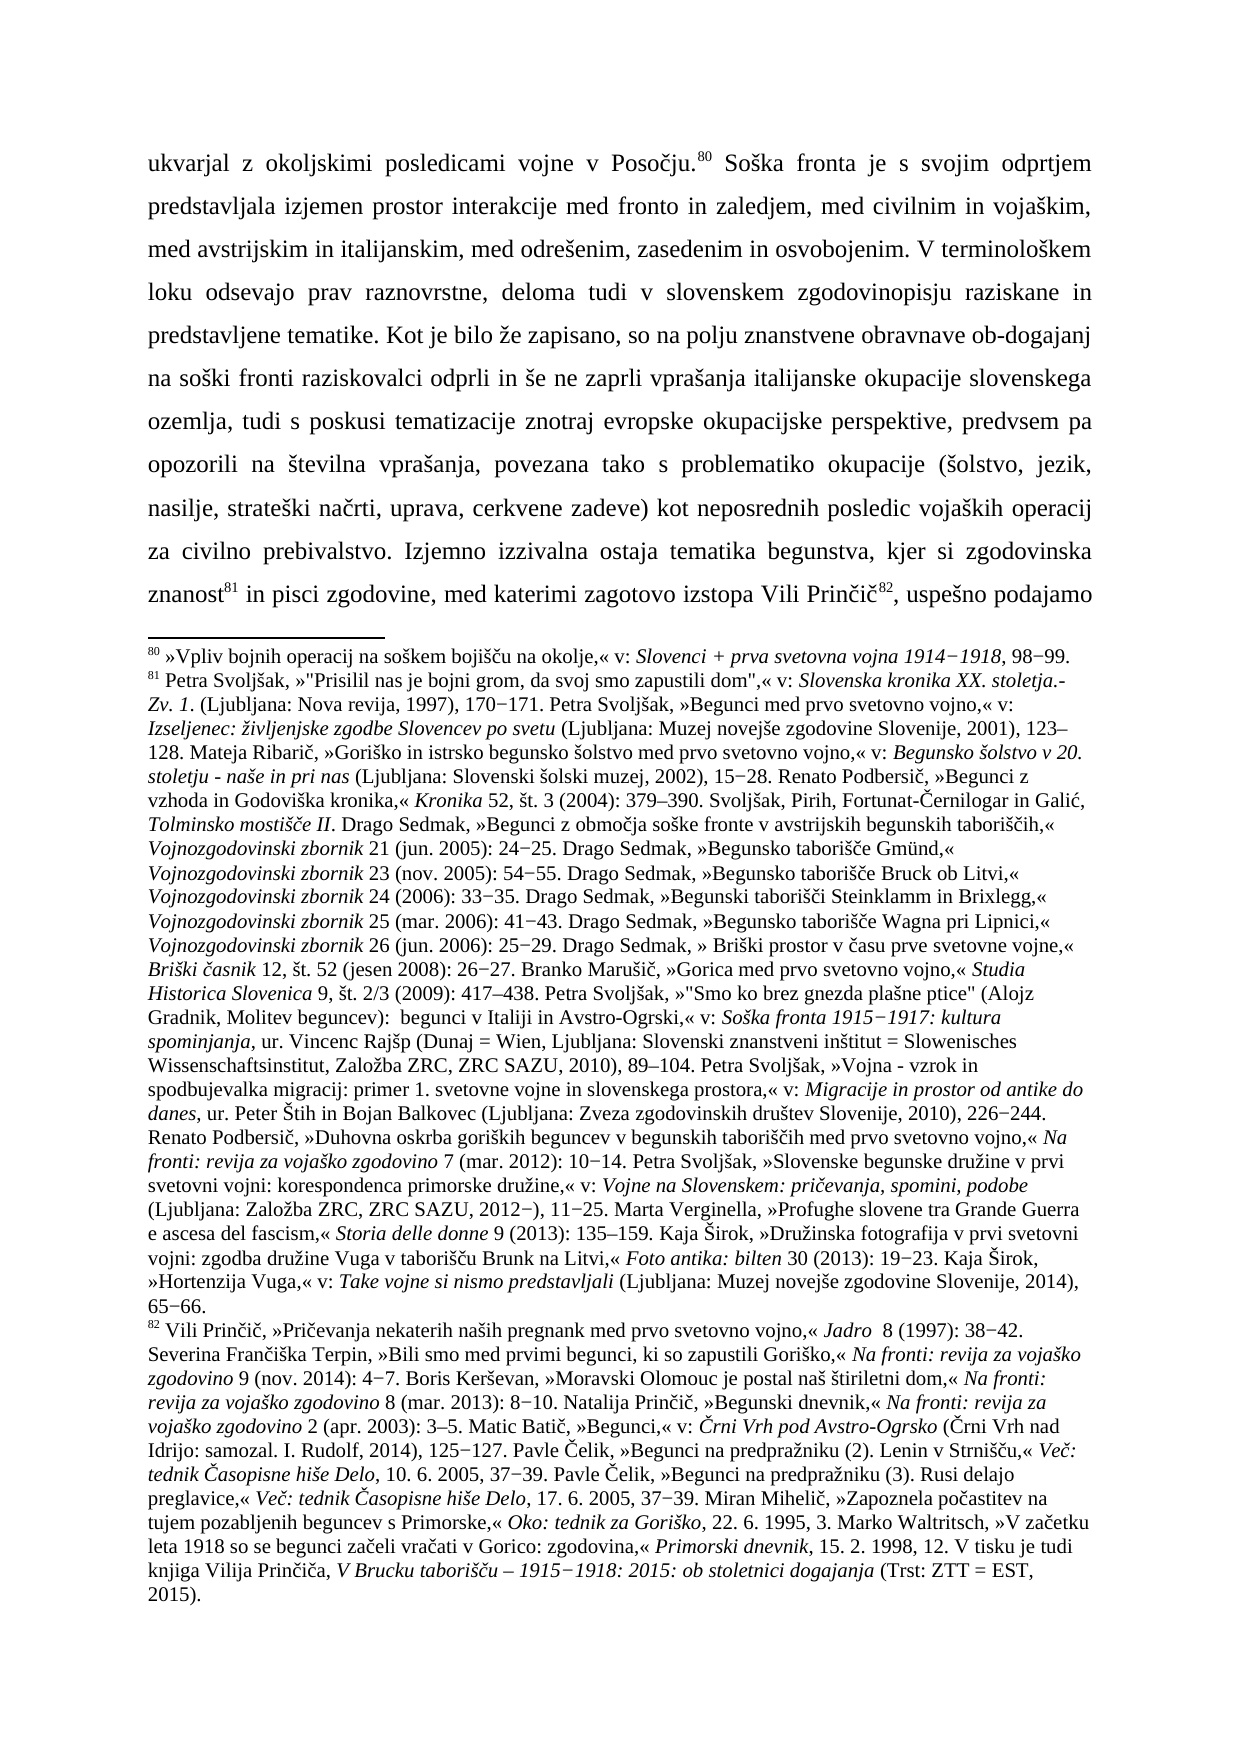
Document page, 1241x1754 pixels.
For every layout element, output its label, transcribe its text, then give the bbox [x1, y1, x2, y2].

text Z dogajanji na soškem bojišču je seveda povezanih veliko tematik, od obravnav posameznih nacionalnih skupin v avstro-ogrski vojski, npr. Bošnjakov, Judov in Hrvatov. Katarina Keber in Miha Šimac sta z raziskovalnim delom odprla izjemno zanimivo in pomembno področje vojaške zgodovine, to je polje vojaške sanitete in vojaške duhovne oskrbe, slednja je bila tudi predmet doktorskega raziskovanja M. Šimaca in njegove znanstvene monografije, ter epidemij, ki so se širile med vojaki na soškem bojišču. V okvir obravnav vojaške sanitete štejejo tudi besedila, ki tematizirajo največjo vojaško bolnišnico, tudi taborišče za (ruske) vojne ujetnike in ob koncu vojne taborišče za vračajoče se primorske begunce Strnišče pri Ptuju. Sistematičnemu raziskovanju je podvrženo vprašanje vojaških (in manj civilnih) žrtev soških bitk, kar moramo pripisati tudi velikemu zanimanju potomcev nekdanjih avstro-ogrskih vojakov iz držav naslednic dvojne monarhije, raziskovanje pa poteka tako pod okriljem Tolminskega in Kobariškega muzeja ter Ustanove Fundacija Poti miru v Posočju, in sicer z raziskavami, ki jih zanje opravlja Lovro Galić, sicer elektroinženir iz Zagreba, ki združuje temeljit tehnicističen pristop z zgodovinsko metodo in na osnovi številnih virov poskuša ugotoviti zelo natančen potek vojaških dogajanj na treh izbranih območjih (Tolminsko mostišče, Bovec – Rombon, Cvetje – Mengore) ter žrtev na avstro-ogrski strani, ki so jih te operacije zahtevale. Med študijami, ki si vsekakor zaslužijo tako ime, so dela Tomaža Budkovića o Bohinju kot izredno pomembni točki soškega frontnega zaledja z vsemi vplivi na tamkajšnji ritem življenja ter kratkoročnih in srednjeročnih posledic za okolico in prebivalstvo. Na Slovenskem je bil tudi eden redkih, pravzaprav edini, ki se je ukvarjal z okoljskimi posledicami vojne v Posočju. Soška fronta je s svojim odprtjem predstavljala izjemen prostor interakcije med fronto in zaledjem, med civilnim in vojaškim, med avstrijskim in italijanskim, med odrešenim, zasedenim in osvobojenim. V terminološkem loku odsevajo prav raznovrstne, deloma tudi v slovenskem zgodovinopisju raziskane in predstavljene tematike. Kot je bilo že zapisano, so na polju znanstvene obravnave ob-dogajanj na soški fronti raziskovalci odprli in še ne zaprli vprašanja italijanske okupacije slovenskega ozemlja, tudi s poskusi tematizacije znotraj evropske okupacijske perspektive, predvsem pa opozorili na številna vprašanja, povezana tako s problematiko okupacije (šolstvo, jezik, nasilje, strateški načrti, uprava, cerkvene zadeve) kot neposrednih posledic vojaških operacij za civilno prebivalstvo. Izjemno izzivalna ostaja tematika begunstva, kjer si zgodovinska znanost in pisci zgodovine, med katerimi zagotovo izstopa Vili Prinčič, uspešno podajamo roke, kajti vsak s svoje perspektive, zanimanja, tudi lokalne perspektive ter seveda razpoložljivosti virov, poskušamo pojasniti in na virih utemeljiti to poleg mobilizacije najbolj množično skupinsko vojno izkušnjo slovenskega prebivalstva v 1. svetovni vojni. Omeniti velja, da je bilo begunstvo zelo vztrajen spomin Slovencev na 1. svetovno vojno v obdobju med obema vojnama, morda tudi zato, ker se del beguncev ni vrnil na svoje domove, temveč so ostali v jugoslovanski Sloveniji. Številni utrinki iz lokalne zgodovine dopolnjujejo še vedno fragmentarno podobo vojne in življenja na posoški fronti in v njenem zaledju. Najbolj temeljito je bilo doslej obravnavano dinamično vojno dogajanje v frontni Gorici, Solkanu ter Kobaridu, tudi v nekaterih vaseh ob bojni črti, ter v bližnjem in daljnem frontnem zaledju, tudi v povezavi z njihovimi logističnimi »ponudbami« za delovanje vojske na soški fronti, pri čemer velja izpostaviti predvsem dobro »pokritost« celjske medvojne zgodovine, in Ljubljane, katere vojni utrip je izvrstno zabeležil Fran Milčinski v svojem dnevniku. Slovenskim mestom v veliki vojni je bil posvečen znanstveni simpozij v Mariboru (2009), ki je prinesel sistematičen pregled spopadanja slovenskih mest, na fronti in v zaledju, z izzivi velike vojne. Posebno povedne so v tematiziranju vsakdanjih razmer krajevne oziroma župnijske kronike, ki posredno pripovedujejo o domačih vojakih na bojnem polju ter verno, kritično in zaskrbljeno posedujejo svoja opažanja o drobnih vsakdanjostih na domači fronti. [148, 148, 1093, 608]
